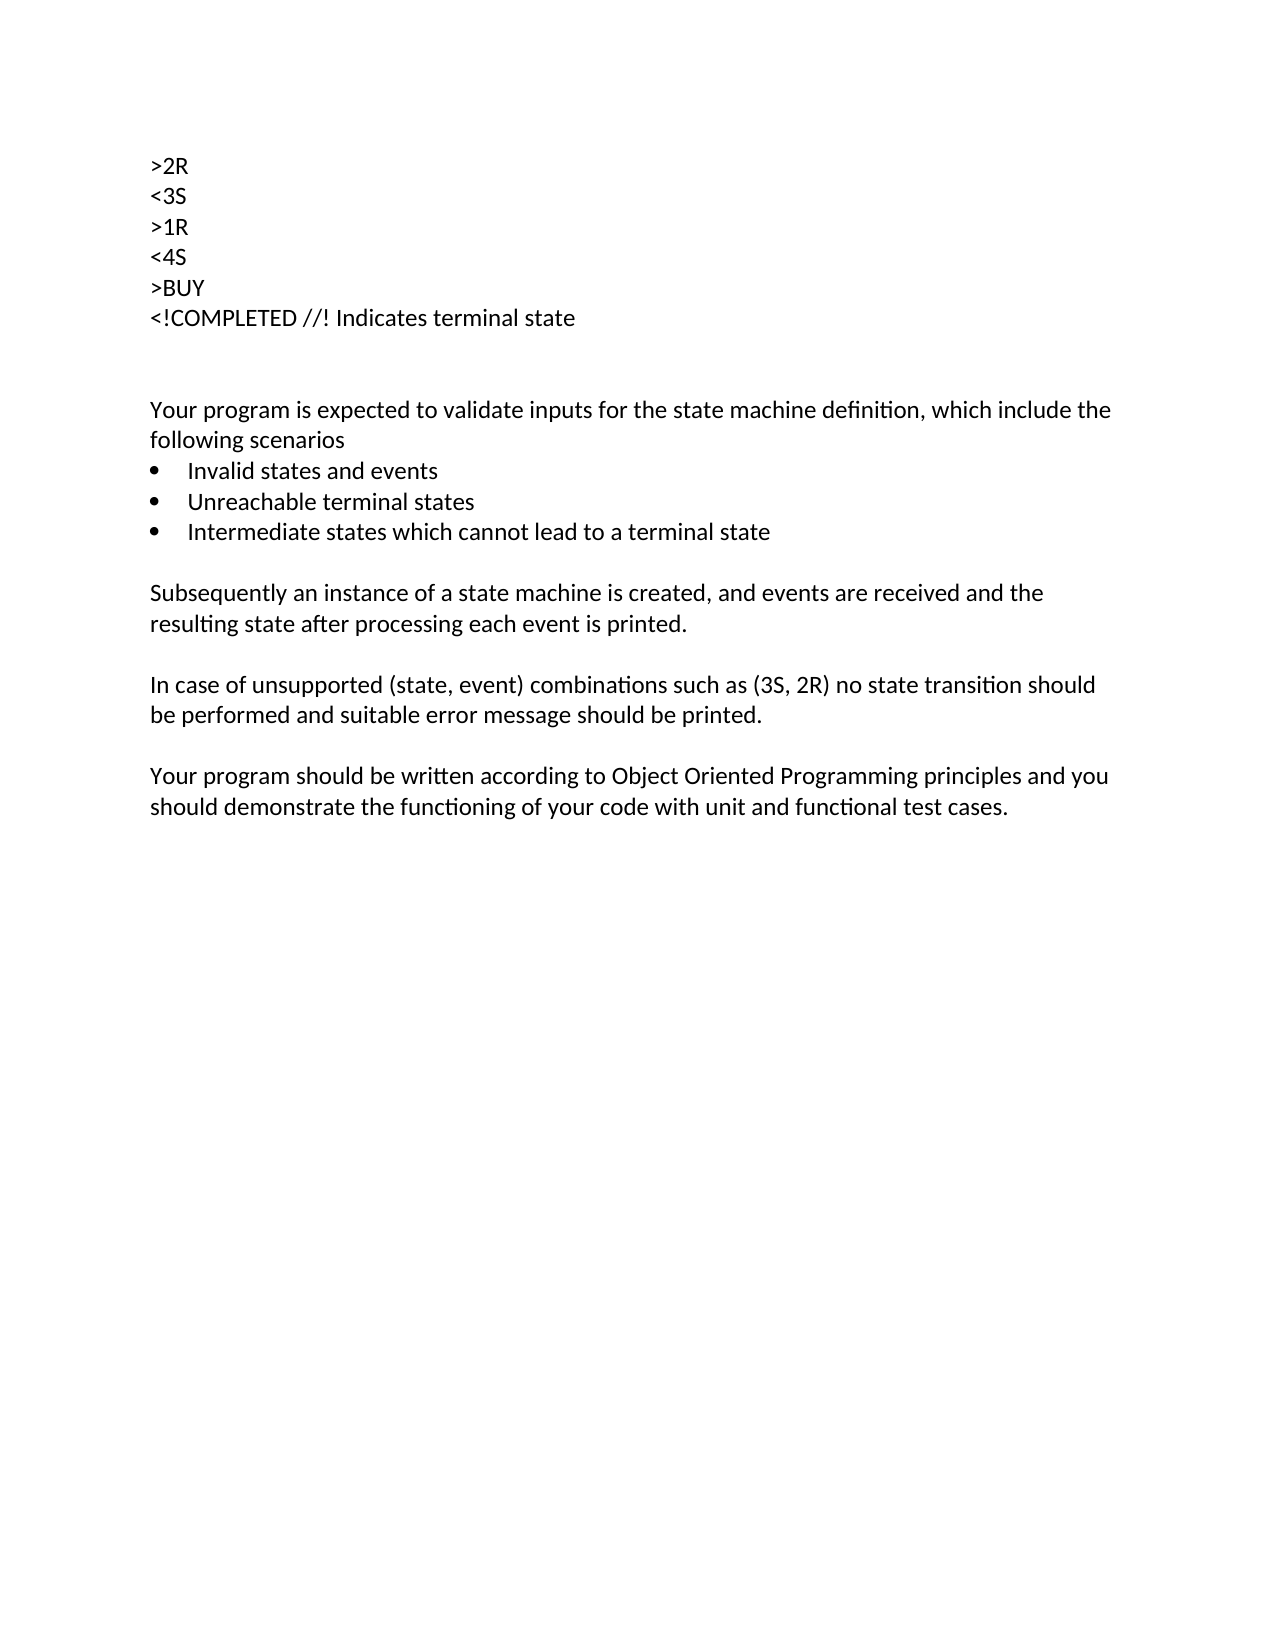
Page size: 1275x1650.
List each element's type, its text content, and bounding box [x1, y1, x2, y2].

text >BUY [150, 272, 1125, 303]
text <4S [150, 242, 1125, 272]
text <!COMPLETED //! Indicates terminal state [150, 303, 1125, 333]
text Your program is expected to validate inputs for the state machine definition, which include the following scenarios [150, 394, 1125, 455]
text >2R [150, 150, 1125, 181]
list Invalid states and events [150, 455, 1125, 486]
text Your program should be written according to Object Oriented Programming principles and you should demonstrate the functioning of your code with unit and functional test cases. [150, 760, 1125, 821]
text >1R [150, 211, 1125, 242]
text <3S [150, 181, 1125, 211]
text Subsequently an instance of a state machine is created, and events are received and the resulting state after processing each event is printed. [150, 577, 1125, 638]
list Unreachable terminal states [150, 486, 1125, 516]
list Intermediate states which cannot lead to a terminal state [150, 516, 1125, 547]
text In case of unsupported (state, event) combinations such as (3S, 2R) no state transition should be performed and suitable error message should be printed. [150, 669, 1125, 730]
